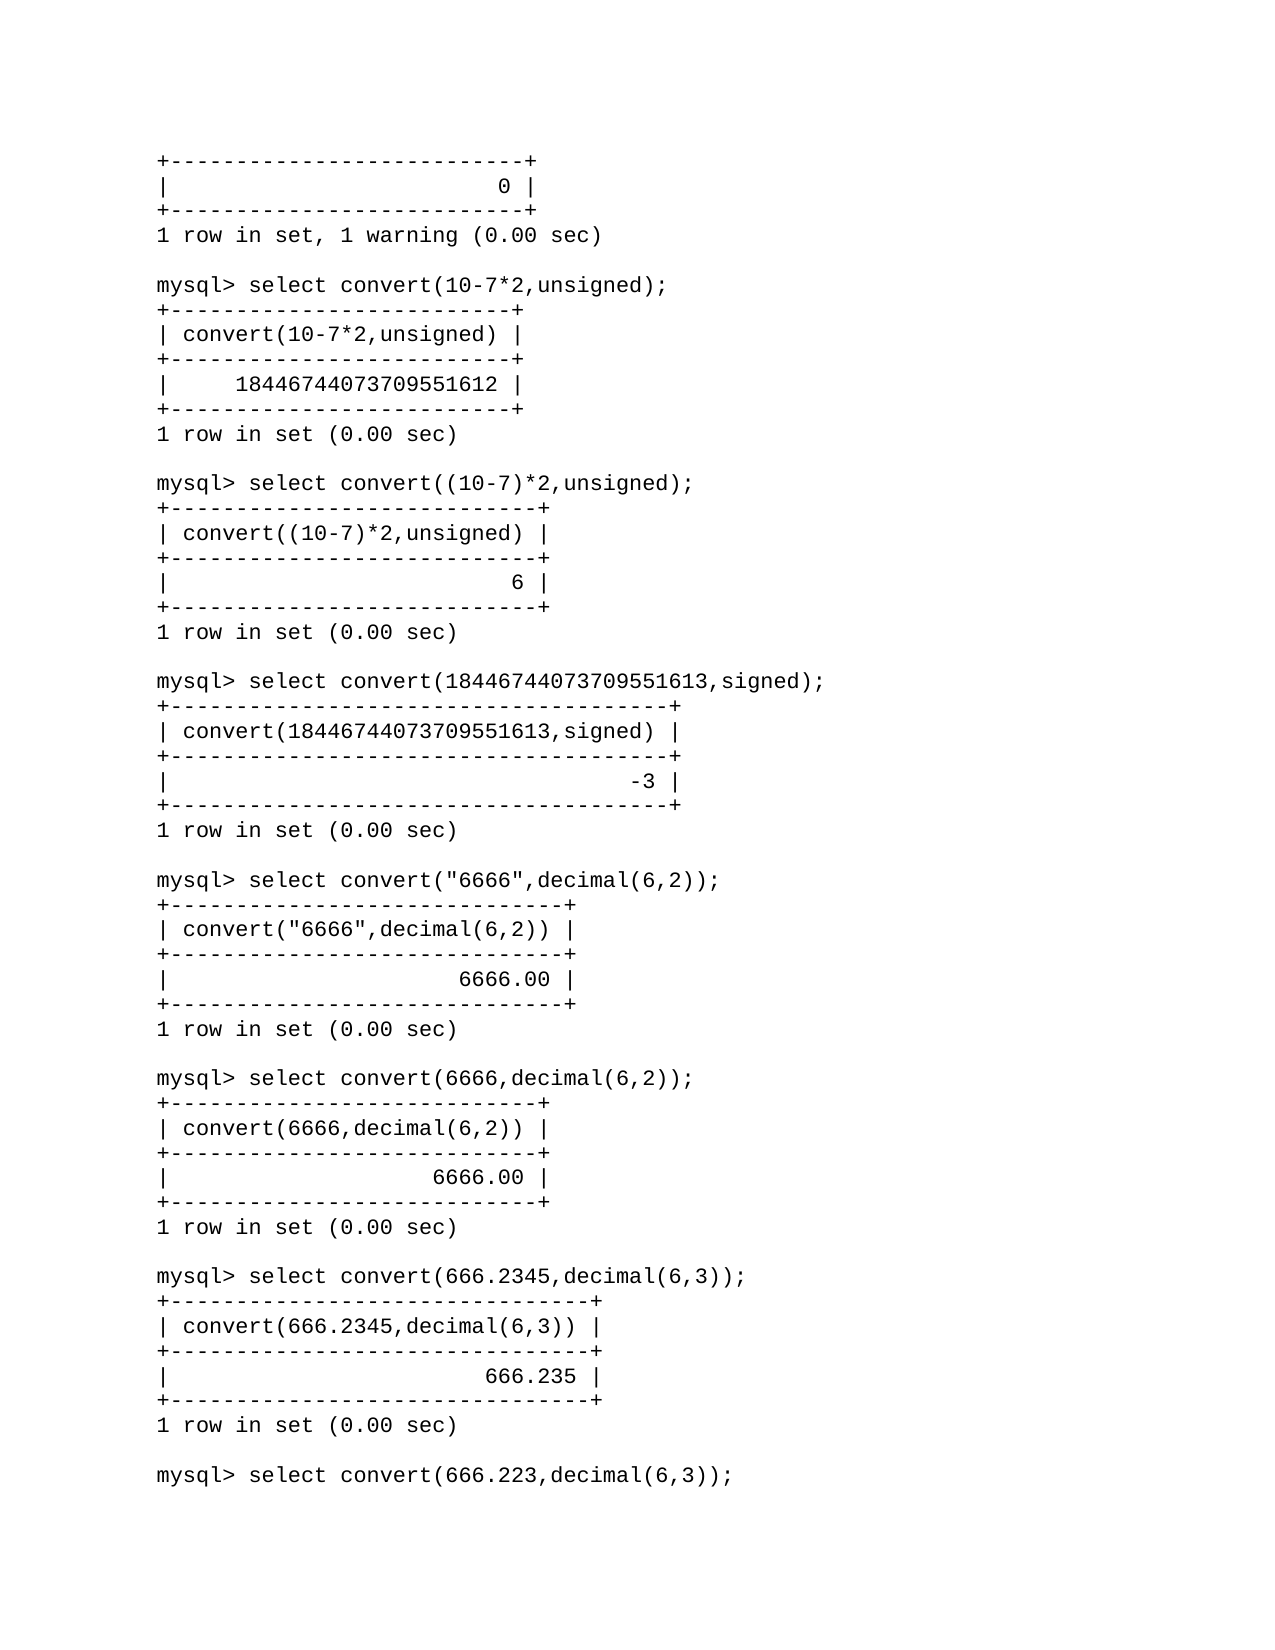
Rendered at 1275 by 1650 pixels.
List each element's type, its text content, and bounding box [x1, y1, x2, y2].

text mysql> select convert(10-7*2,unsigned); [156, 274, 1118, 299]
text mysql> select convert((10-7)*2,unsigned); [156, 472, 1118, 497]
text mysql> select convert(666.223,decimal(6,3)); [156, 1464, 1118, 1489]
text +---------------------------+ [156, 199, 1118, 224]
text | convert("6666",decimal(6,2)) | [156, 918, 1118, 943]
text +----------------------------+ [156, 1142, 1118, 1166]
text +---------------------------+ [156, 150, 1118, 175]
text | convert((10-7)*2,unsigned) | [156, 522, 1118, 547]
text +--------------------------------+ [156, 1389, 1118, 1414]
text 1 row in set (0.00 sec) [156, 1018, 1118, 1042]
text | -3 | [156, 770, 1118, 794]
text mysql> select convert(666.2345,decimal(6,3)); [156, 1266, 1118, 1290]
text +------------------------------+ [156, 943, 1118, 968]
text +----------------------------+ [156, 547, 1118, 571]
text +----------------------------+ [156, 497, 1118, 522]
text 1 row in set (0.00 sec) [156, 1414, 1118, 1439]
text mysql> select convert(18446744073709551613,signed); [156, 671, 1118, 695]
text 1 row in set (0.00 sec) [156, 1216, 1118, 1241]
text 1 row in set (0.00 sec) [156, 423, 1118, 447]
text +------------------------------+ [156, 894, 1118, 918]
text +--------------------------------------+ [156, 745, 1118, 770]
text +--------------------------------+ [156, 1290, 1118, 1315]
text | convert(6666,decimal(6,2)) | [156, 1117, 1118, 1142]
text | convert(18446744073709551613,signed) | [156, 720, 1118, 745]
text | 6666.00 | [156, 968, 1118, 993]
text 1 row in set, 1 warning (0.00 sec) [156, 224, 1118, 249]
text 1 row in set (0.00 sec) [156, 621, 1118, 646]
text mysql> select convert(6666,decimal(6,2)); [156, 1067, 1118, 1092]
text | 666.235 | [156, 1365, 1118, 1389]
text +--------------------------------------+ [156, 695, 1118, 720]
text +--------------------------------------+ [156, 794, 1118, 819]
text +--------------------------+ [156, 398, 1118, 423]
text +----------------------------+ [156, 1092, 1118, 1117]
text +--------------------------+ [156, 348, 1118, 373]
text +--------------------------+ [156, 299, 1118, 323]
text | convert(10-7*2,unsigned) | [156, 323, 1118, 348]
text +----------------------------+ [156, 1191, 1118, 1216]
text | 6666.00 | [156, 1166, 1118, 1191]
text +----------------------------+ [156, 596, 1118, 621]
text | 6 | [156, 571, 1118, 596]
text 1 row in set (0.00 sec) [156, 819, 1118, 844]
text | 18446744073709551612 | [156, 373, 1118, 398]
text +--------------------------------+ [156, 1340, 1118, 1365]
text mysql> select convert("6666",decimal(6,2)); [156, 869, 1118, 894]
text +------------------------------+ [156, 993, 1118, 1018]
text | 0 | [156, 175, 1118, 199]
text | convert(666.2345,decimal(6,3)) | [156, 1315, 1118, 1340]
